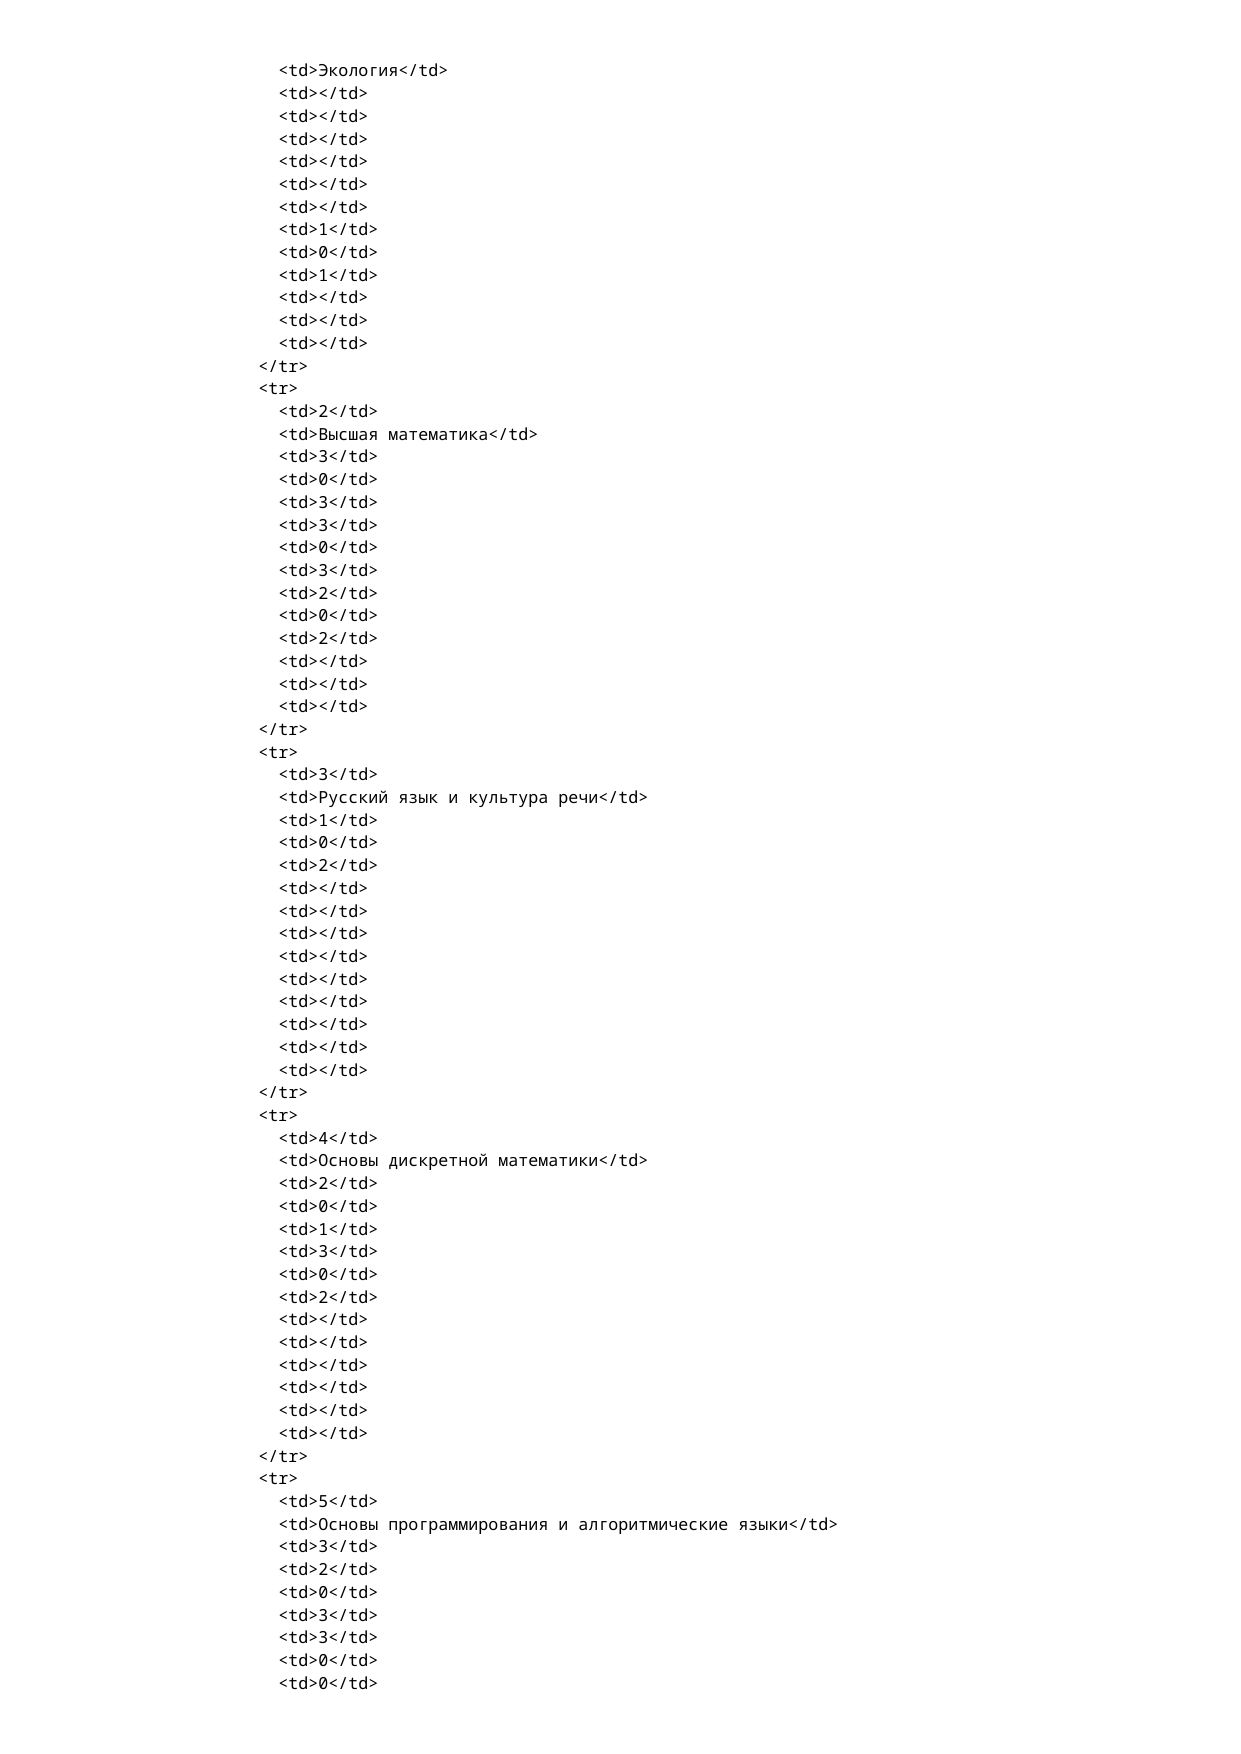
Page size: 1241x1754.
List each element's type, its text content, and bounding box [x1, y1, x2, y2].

text <td>0</td> [118, 831, 1181, 854]
text <tr> [118, 1467, 1181, 1490]
text <td></td> [118, 195, 1181, 218]
text <td></td> [118, 309, 1181, 332]
text </tr> [118, 1081, 1181, 1104]
text </tr> [118, 354, 1181, 377]
text <td>0</td> [118, 468, 1181, 491]
text <td></td> [118, 150, 1181, 173]
text <td></td> [118, 649, 1181, 672]
text <td>0</td> [118, 1263, 1181, 1285]
text <td>Высшая математика</td> [118, 422, 1181, 445]
text <td>0</td> [118, 1649, 1181, 1671]
text <tr> [118, 740, 1181, 763]
text <td>0</td> [118, 1194, 1181, 1217]
text <td>Основы программирования и алгоритмические языки</td> [118, 1512, 1181, 1535]
text <td>3</td> [118, 559, 1181, 581]
text <td></td> [118, 104, 1181, 127]
text <tr> [118, 377, 1181, 400]
text <td></td> [118, 82, 1181, 104]
text <td>3</td> [118, 763, 1181, 786]
text <td>1</td> [118, 218, 1181, 241]
text <td></td> [118, 990, 1181, 1013]
text <td>Русский язык и культура речи</td> [118, 786, 1181, 808]
text <td>3</td> [118, 513, 1181, 536]
text </tr> [118, 1444, 1181, 1467]
text <td>0</td> [118, 604, 1181, 627]
text <td>1</td> [118, 263, 1181, 286]
text <td>2</td> [118, 854, 1181, 877]
text <td></td> [118, 695, 1181, 718]
text <td></td> [118, 286, 1181, 309]
text <td></td> [118, 127, 1181, 150]
text <td>2</td> [118, 627, 1181, 649]
text <td>0</td> [118, 536, 1181, 559]
text <td>2</td> [118, 1285, 1181, 1308]
text <td></td> [118, 332, 1181, 354]
text <td>4</td> [118, 1126, 1181, 1149]
text <td>3</td> [118, 1626, 1181, 1649]
text <td></td> [118, 1331, 1181, 1353]
text <td>3</td> [118, 1603, 1181, 1626]
text <td></td> [118, 922, 1181, 945]
text <td>Основы дискретной математики</td> [118, 1149, 1181, 1172]
text <td>3</td> [118, 1240, 1181, 1263]
text <td></td> [118, 1376, 1181, 1399]
text <td>2</td> [118, 1172, 1181, 1194]
text <td></td> [118, 967, 1181, 990]
text <td>2</td> [118, 581, 1181, 604]
text <td></td> [118, 1353, 1181, 1376]
text <td></td> [118, 1422, 1181, 1444]
text <td>5</td> [118, 1490, 1181, 1512]
text <td>1</td> [118, 1217, 1181, 1240]
text <td>Экология</td> [118, 59, 1181, 82]
text <td></td> [118, 945, 1181, 967]
text <td>2</td> [118, 400, 1181, 422]
text <td></td> [118, 173, 1181, 195]
text <td>1</td> [118, 808, 1181, 831]
text <td>2</td> [118, 1558, 1181, 1581]
text <td>0</td> [118, 1581, 1181, 1603]
text <td>0</td> [118, 1671, 1181, 1694]
text <td>3</td> [118, 445, 1181, 468]
text <td>3</td> [118, 1535, 1181, 1558]
text <td></td> [118, 1399, 1181, 1422]
text <td></td> [118, 1308, 1181, 1331]
text <td>0</td> [118, 241, 1181, 263]
text <td>3</td> [118, 491, 1181, 513]
text <tr> [118, 1104, 1181, 1126]
text <td></td> [118, 899, 1181, 922]
text <td></td> [118, 1058, 1181, 1081]
text <td></td> [118, 877, 1181, 899]
text <td></td> [118, 672, 1181, 695]
text <td></td> [118, 1036, 1181, 1058]
text </tr> [118, 718, 1181, 740]
text <td></td> [118, 1013, 1181, 1036]
